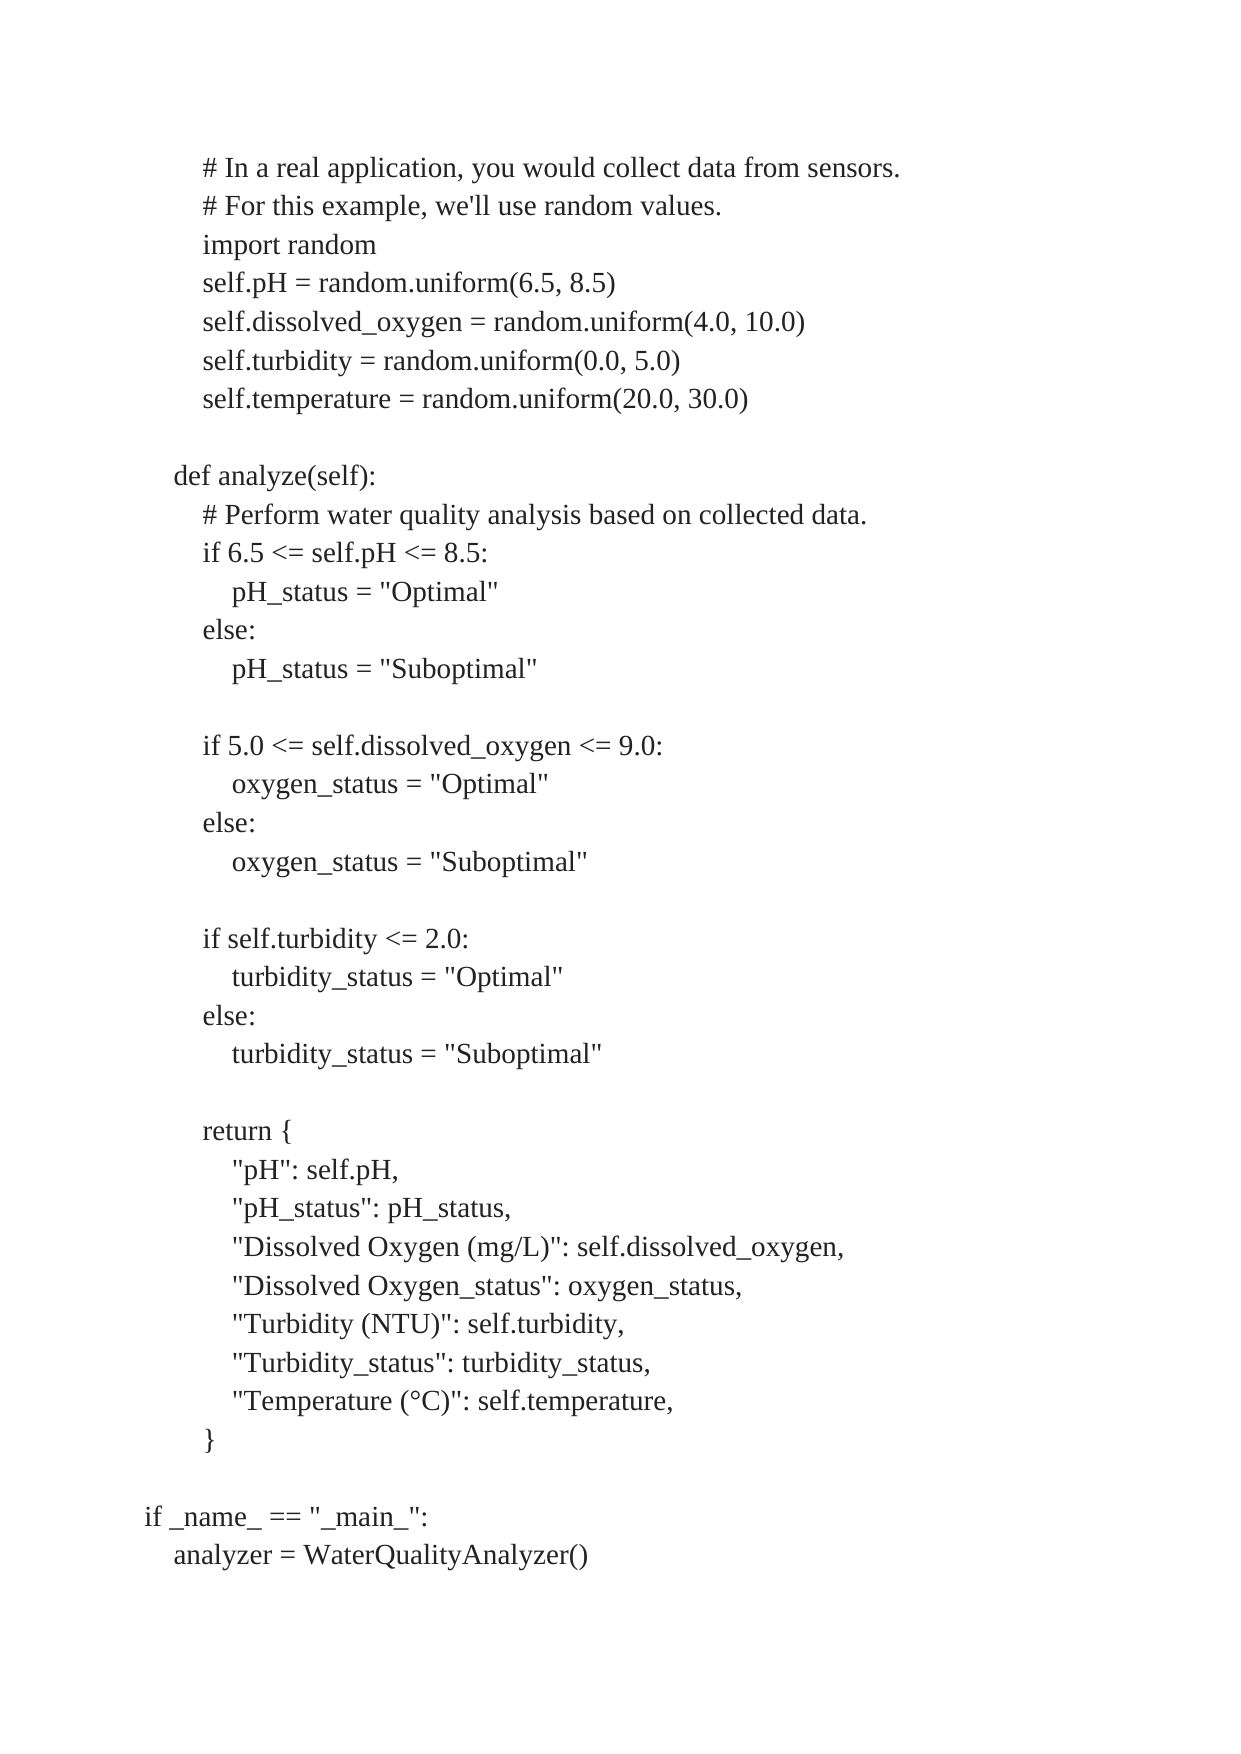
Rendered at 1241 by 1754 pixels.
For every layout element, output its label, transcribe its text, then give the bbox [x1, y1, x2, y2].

list # Perform water quality analysis based on collected data. [144, 497, 1090, 530]
list def analyze(self): [144, 458, 1090, 492]
list self.pH = random.uniform(6.5, 8.5) [144, 266, 1090, 299]
list "Turbidity (NTU)": self.turbidity, [144, 1306, 1090, 1340]
list if self.turbidity <= 2.0: [144, 921, 1090, 954]
list "Turbidity_status": turbidity_status, [144, 1345, 1090, 1378]
list oxygen_status = "Suboptimal" [144, 844, 1090, 877]
list turbidity_status = "Optimal" [144, 959, 1090, 993]
list turbidity_status = "Suboptimal" [144, 1036, 1090, 1070]
list "Dissolved Oxygen_status": oxygen_status, [144, 1268, 1090, 1301]
list import random [144, 227, 1090, 261]
list else: [144, 805, 1090, 839]
list analyzer = WaterQualityAnalyzer() [144, 1537, 1090, 1571]
list if 6.5 <= self.pH <= 8.5: [144, 535, 1090, 569]
list "Dissolved Oxygen (mg/L)": self.dissolved_oxygen, [144, 1229, 1090, 1263]
list "Temperature (°C)": self.temperature, [144, 1383, 1090, 1417]
list "pH": self.pH, [144, 1152, 1090, 1186]
list "pH_status": pH_status, [144, 1191, 1090, 1224]
list } [144, 1422, 1090, 1455]
list else: [144, 612, 1090, 646]
list oxygen_status = "Optimal" [144, 767, 1090, 800]
list # For this example, we'll use random values. [144, 188, 1090, 222]
list self.temperature = random.uniform(20.0, 30.0) [144, 381, 1090, 415]
list self.dissolved_oxygen = random.uniform(4.0, 10.0) [144, 304, 1090, 338]
list pH_status = "Optimal" [144, 574, 1090, 607]
list pH_status = "Suboptimal" [144, 651, 1090, 684]
list if _name_ == "_main_": [144, 1499, 1090, 1532]
list # In a real application, you would collect data from sensors. [144, 150, 1090, 183]
list else: [144, 998, 1090, 1031]
list if 5.0 <= self.dissolved_oxygen <= 9.0: [144, 728, 1090, 762]
list return { [144, 1113, 1090, 1147]
list self.turbidity = random.uniform(0.0, 5.0) [144, 343, 1090, 376]
